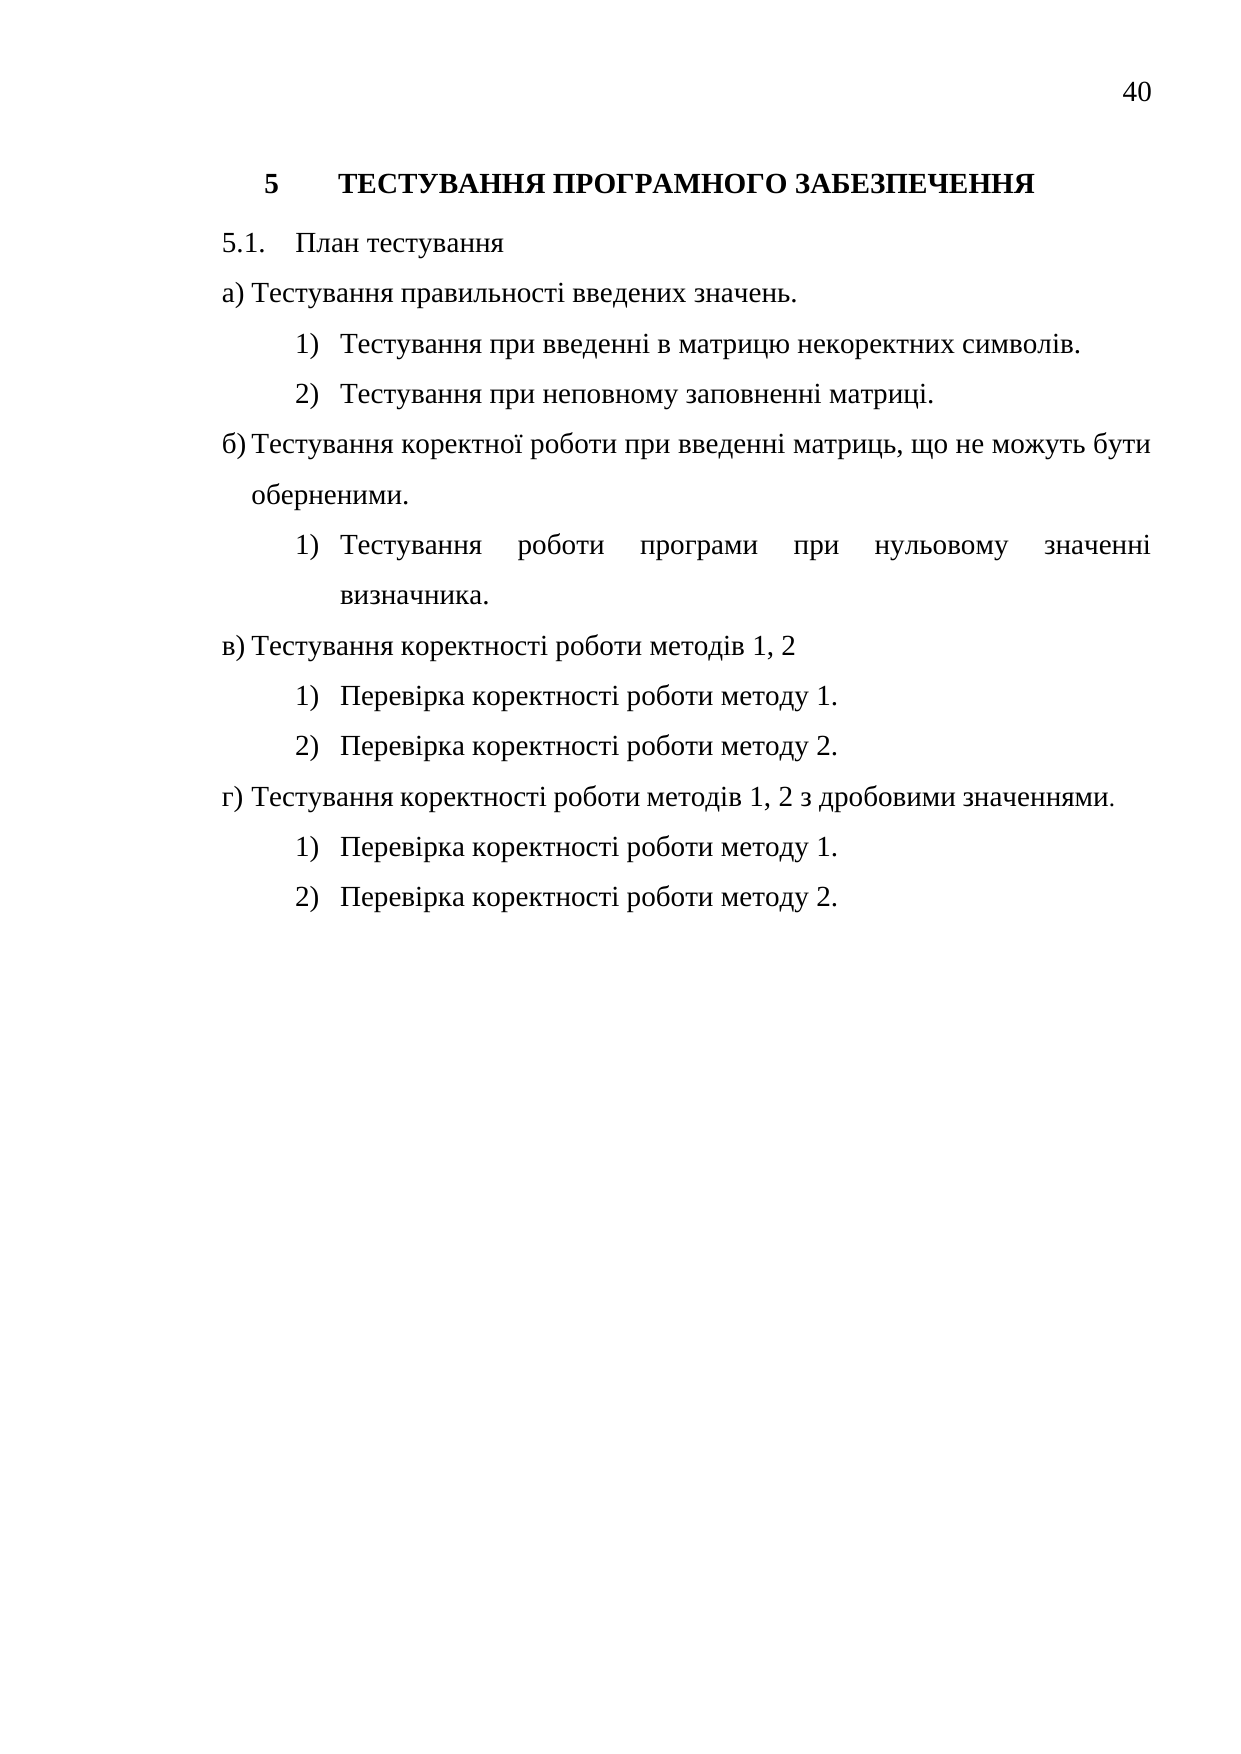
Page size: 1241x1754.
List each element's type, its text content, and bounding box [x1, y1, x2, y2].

subtitle План тестування [148, 225, 1152, 259]
list Перевірка коректності роботи методу 1. [295, 678, 1152, 712]
list Тестування при неповному заповненні матриці. [295, 376, 1152, 410]
list Перевірка коректності роботи методу 2. [295, 728, 1152, 762]
list Тестування правильності введених значень. [222, 276, 1152, 309]
list Тестування коректної роботи при введенні матриць, що не можуть бути оберненими. [222, 427, 1152, 510]
subtitle Тестування програмного забезпечення [148, 166, 1152, 199]
list Тестування роботи програми при нульовому значенні визначника. [295, 527, 1152, 611]
list Тестування при введенні в матрицю некоректних символів. [295, 326, 1152, 359]
list Перевірка коректності роботи методу 1. [295, 829, 1152, 863]
list Тестування коректності роботи методів 1, 2 [222, 628, 1152, 661]
list Тестування коректності роботи методів 1, 2 з дробовими значеннями. [222, 779, 1152, 812]
list Перевірка коректності роботи методу 2. [295, 879, 1152, 913]
